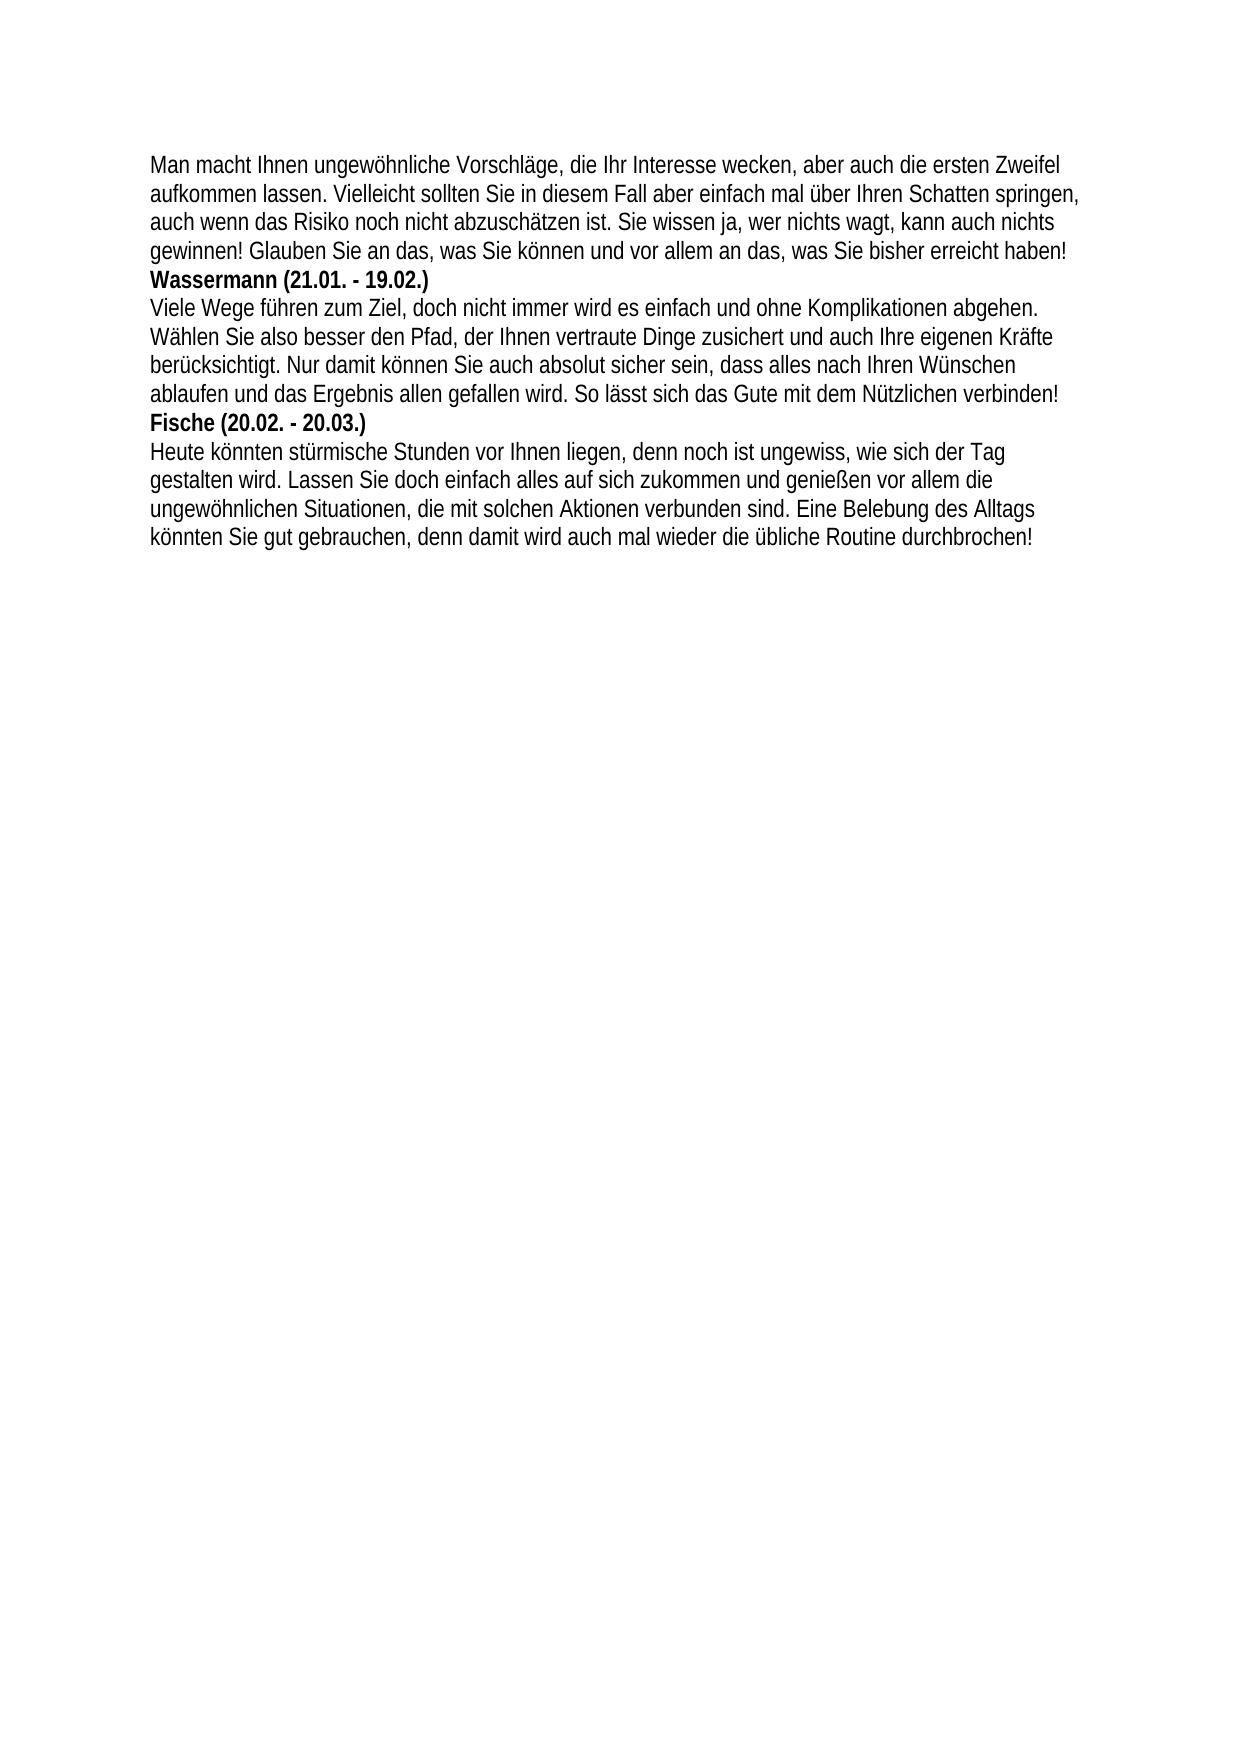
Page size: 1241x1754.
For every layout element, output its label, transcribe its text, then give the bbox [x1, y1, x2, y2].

text Viele Wege führen zum Ziel, doch nicht immer wird es einfach und ohne Komplikationen abgehen. Wählen Sie also besser den Pfad, der Ihnen vertraute Dinge zusichert und auch Ihre eigenen Kräfte berücksichtigt. Nur damit können Sie auch absolut sicher sein, dass alles nach Ihren Wünschen ablaufen und das Ergebnis allen gefallen wird. So lässt sich das Gute mit dem Nützlichen verbinden! [150, 293, 1090, 408]
text Man macht Ihnen ungewöhnliche Vorschläge, die Ihr Interesse wecken, aber auch die ersten Zweifel aufkommen lassen. Vielleicht sollten Sie in diesem Fall aber einfach mal über Ihren Schatten springen, auch wenn das Risiko noch nicht abzuschätzen ist. Sie wissen ja, wer nichts wagt, kann auch nichts gewinnen! Glauben Sie an das, was Sie können und vor allem an das, was Sie bisher erreicht haben! [150, 150, 1090, 264]
text Fische (20.02. - 20.03.) [150, 408, 1090, 436]
text Heute könnten stürmische Stunden vor Ihnen liegen, denn noch ist ungewiss, wie sich der Tag gestalten wird. Lassen Sie doch einfach alles auf sich zukommen und genießen vor allem die ungewöhnlichen Situationen, die mit solchen Aktionen verbunden sind. Eine Belebung des Alltags könnten Sie gut gebrauchen, denn damit wird auch mal wieder die übliche Routine durchbrochen! [150, 436, 1090, 551]
text Wassermann (21.01. - 19.02.) [150, 264, 1090, 293]
